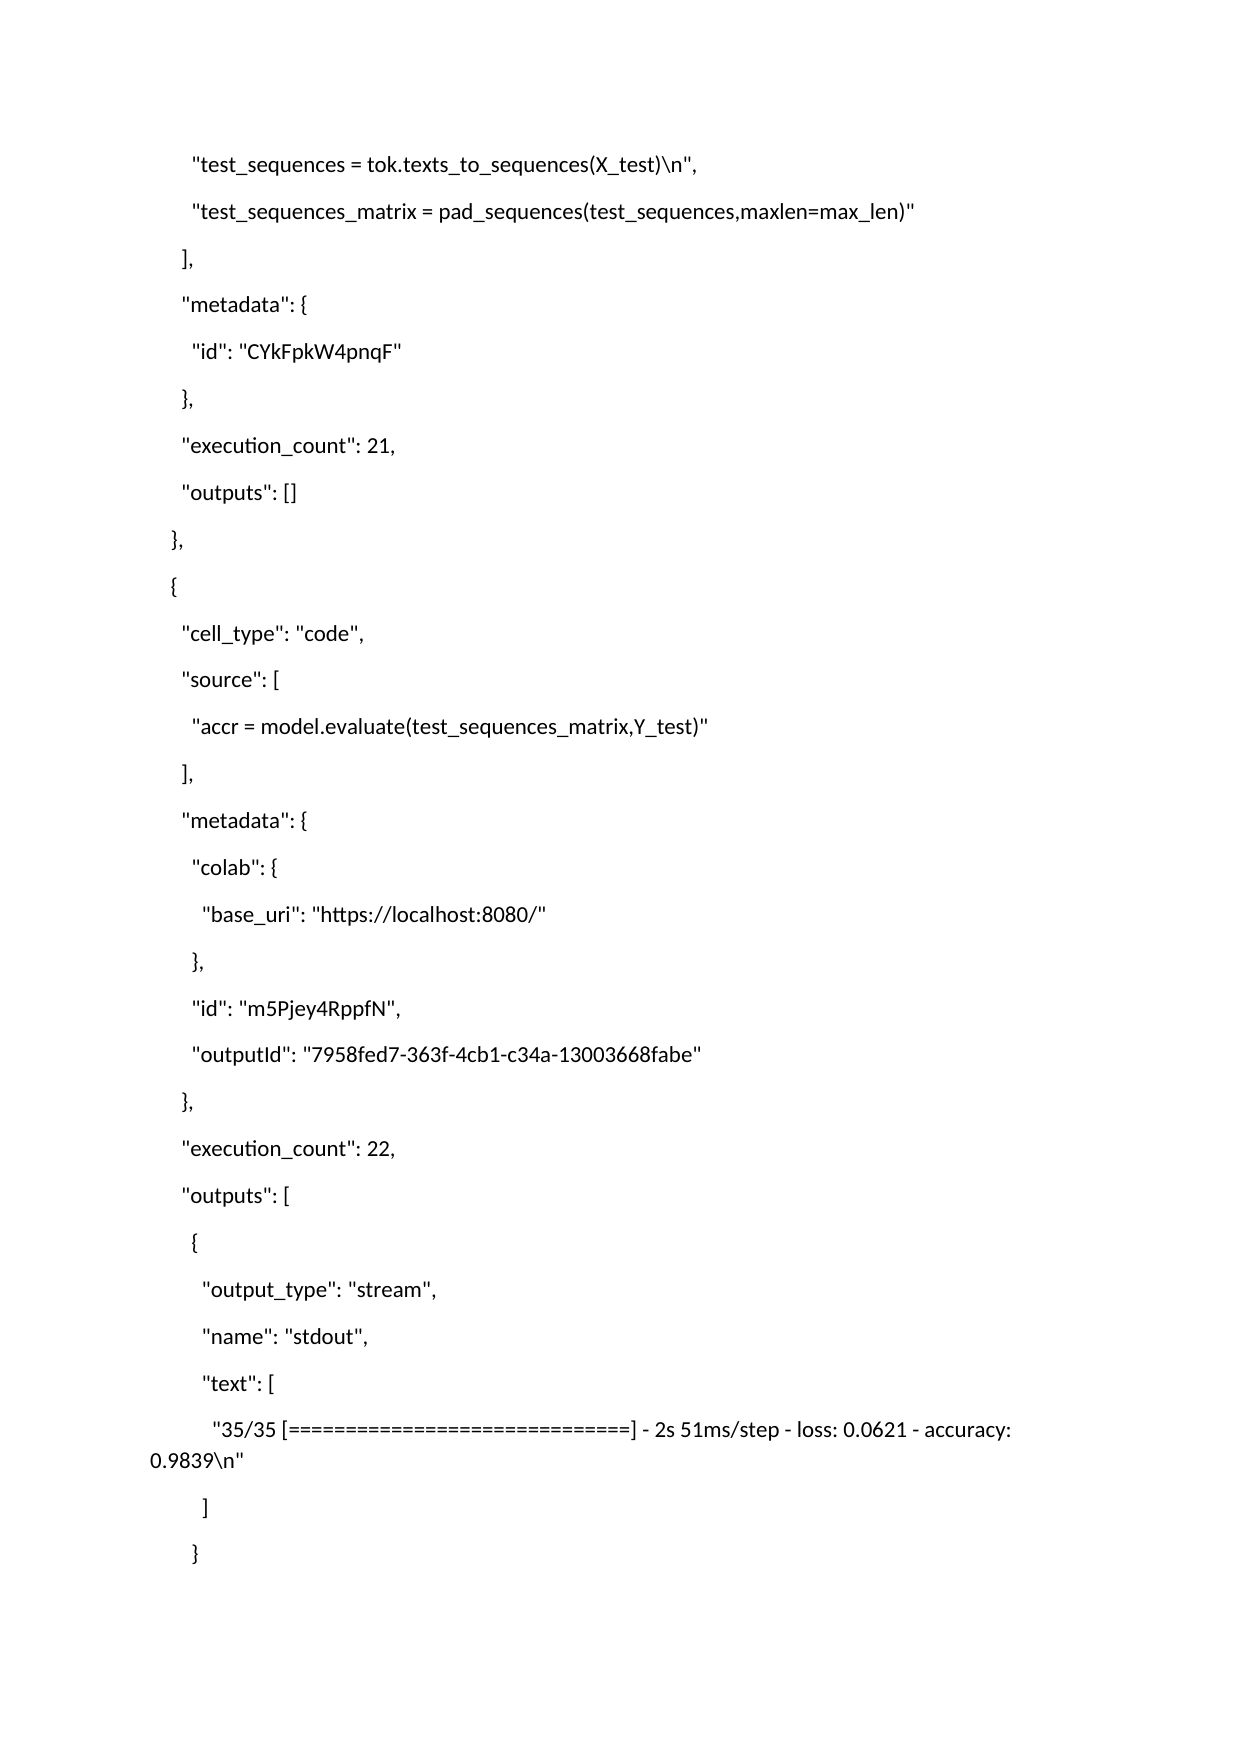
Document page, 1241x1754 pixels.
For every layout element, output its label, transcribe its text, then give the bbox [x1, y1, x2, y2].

text }, [150, 1087, 1090, 1116]
text } [150, 1539, 1090, 1568]
text ] [150, 1493, 1090, 1521]
text "execution_count": 22, [150, 1134, 1090, 1162]
text ], [150, 759, 1090, 787]
text "cell_type": "code", [150, 619, 1090, 647]
text "metadata": { [150, 291, 1090, 319]
text "colab": { [150, 853, 1090, 881]
text "test_sequences = tok.texts_to_sequences(X_test)\n", [150, 150, 1090, 178]
text ], [150, 244, 1090, 272]
text "35/35 [==============================] - 2s 51ms/step - loss: 0.0621 - accuracy: 0.9839\n" [150, 1416, 1090, 1474]
text "outputId": "7958fed7-363f-4cb1-c34a-13003668fabe" [150, 1041, 1090, 1069]
text { [150, 1228, 1090, 1256]
text "outputs": [ [150, 1181, 1090, 1209]
text }, [150, 947, 1090, 975]
text }, [150, 525, 1090, 553]
text "name": "stdout", [150, 1322, 1090, 1350]
text "id": "CYkFpkW4pnqF" [150, 337, 1090, 366]
text { [150, 572, 1090, 600]
text "base_uri": "https://localhost:8080/" [150, 900, 1090, 928]
text "accr = model.evaluate(test_sequences_matrix,Y_test)" [150, 712, 1090, 741]
text "text": [ [150, 1369, 1090, 1397]
text "test_sequences_matrix = pad_sequences(test_sequences,maxlen=max_len)" [150, 197, 1090, 225]
text "id": "m5Pjey4RppfN", [150, 994, 1090, 1022]
text "outputs": [] [150, 478, 1090, 506]
text "metadata": { [150, 806, 1090, 834]
text "execution_count": 21, [150, 431, 1090, 459]
text "output_type": "stream", [150, 1275, 1090, 1303]
text "source": [ [150, 666, 1090, 694]
text }, [150, 384, 1090, 412]
